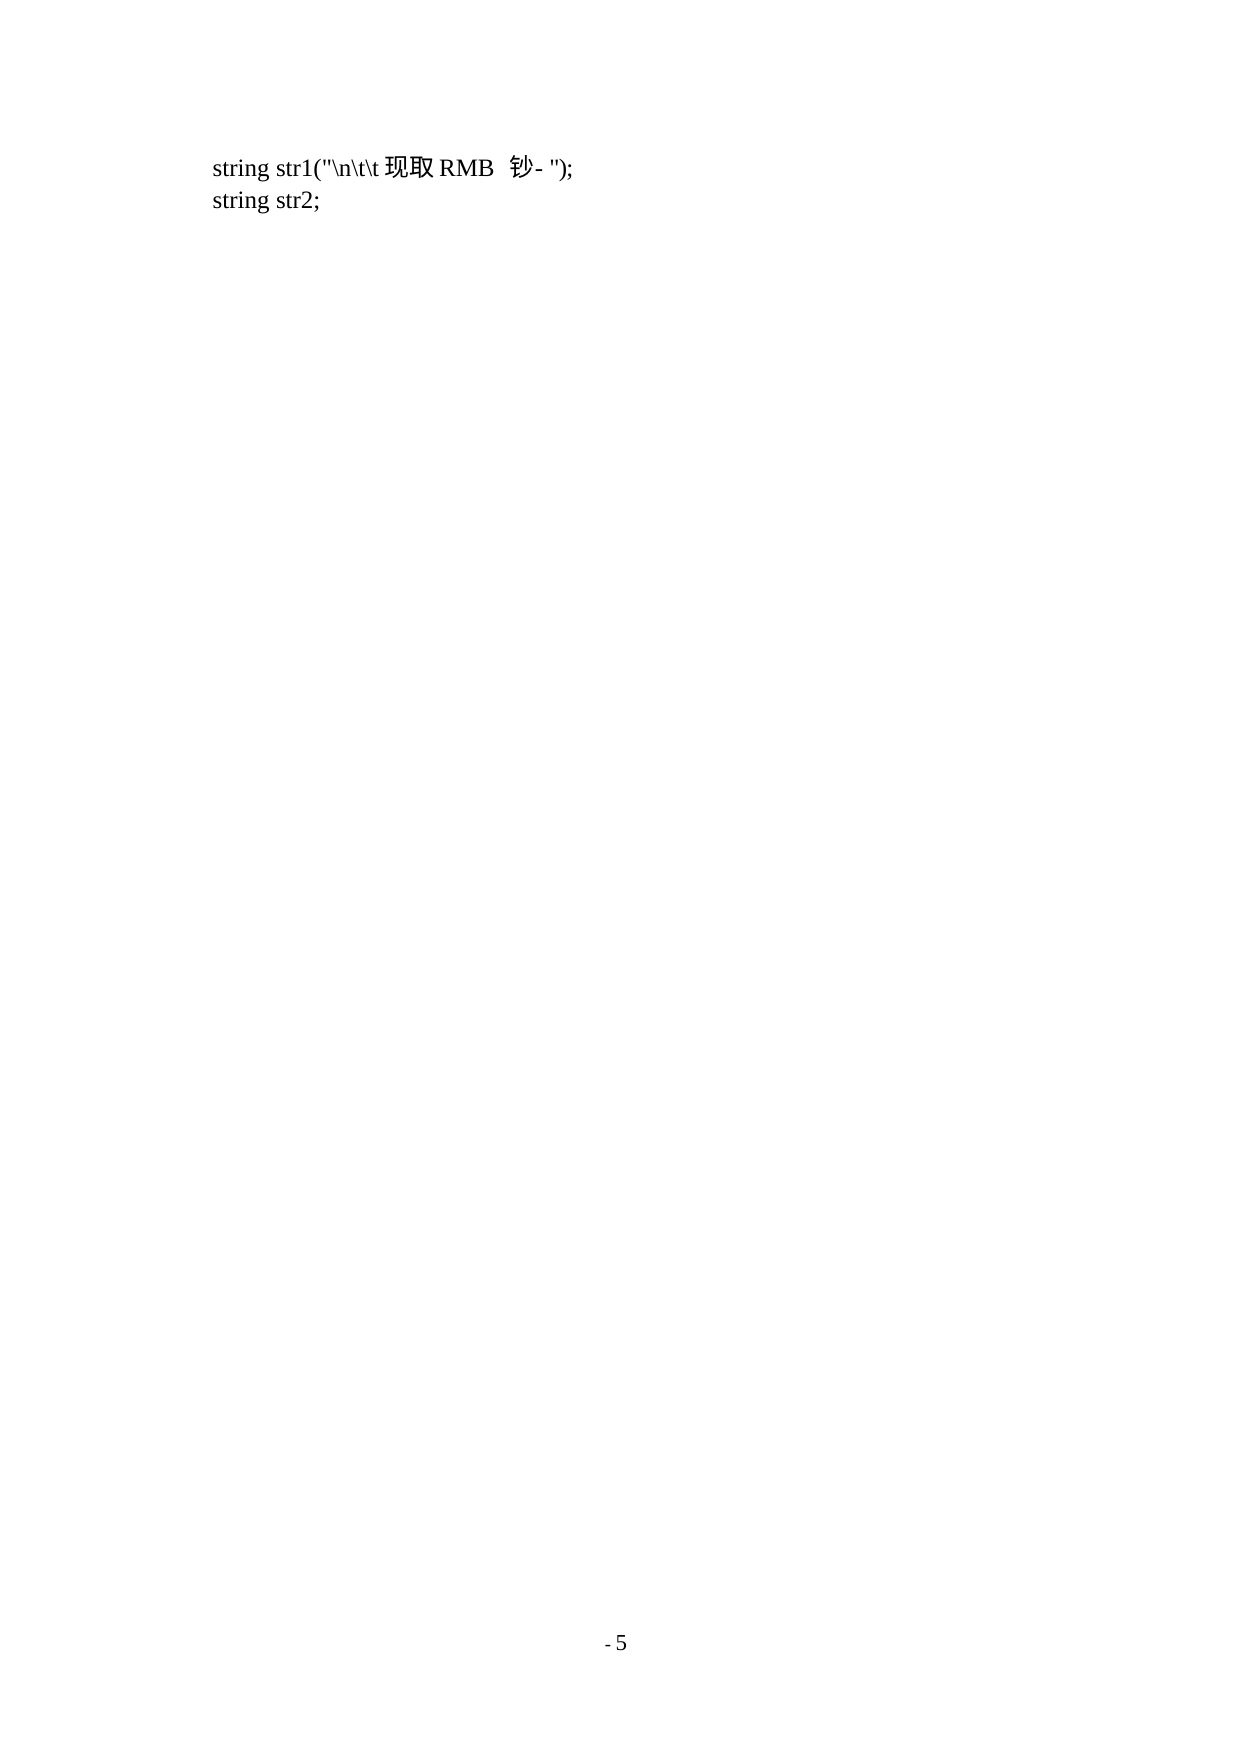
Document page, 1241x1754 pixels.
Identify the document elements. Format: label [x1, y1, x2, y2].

text [212, 150, 575, 214]
